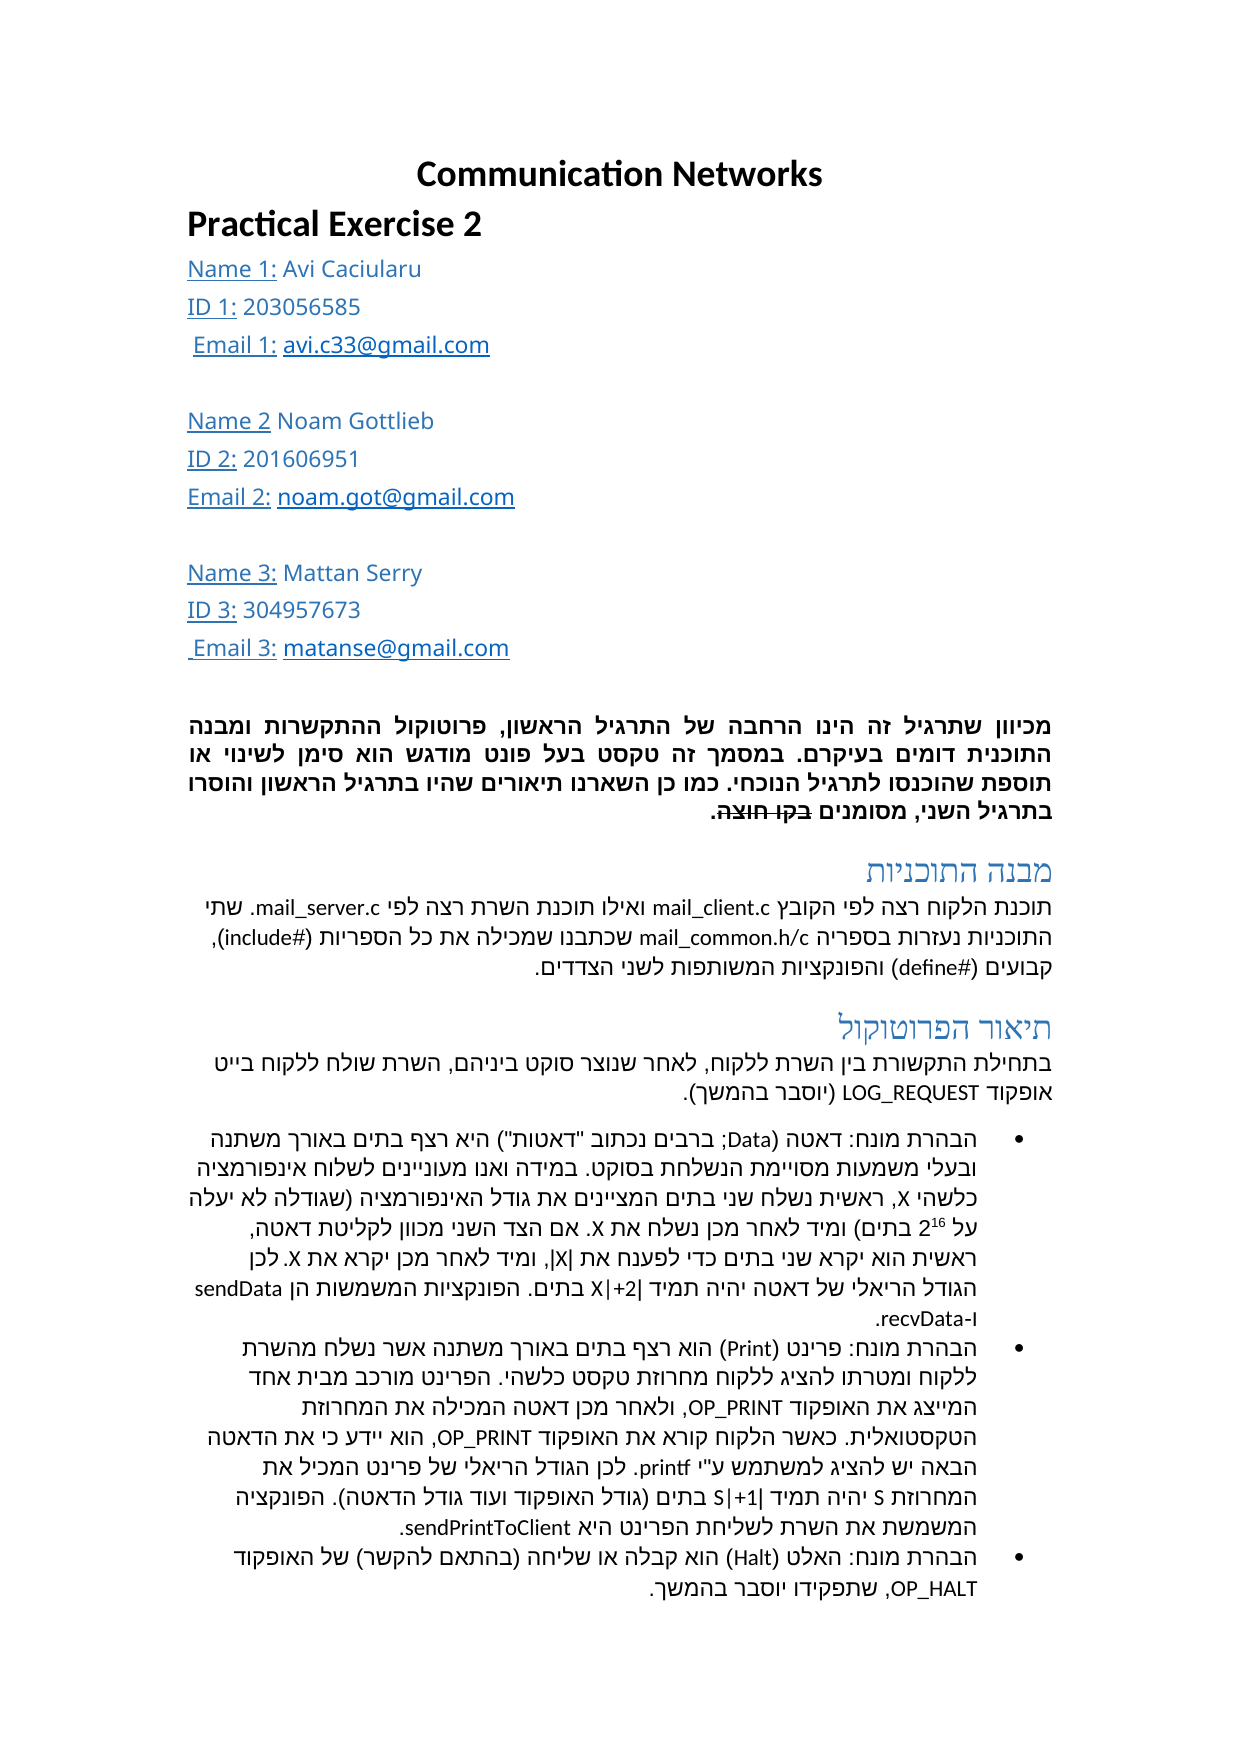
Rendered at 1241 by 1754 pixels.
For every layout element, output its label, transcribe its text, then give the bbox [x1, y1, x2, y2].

text Practical Exercise 2 [187, 199, 1053, 245]
subtitle Email 3: matanse@gmail.com [187, 632, 1053, 663]
subtitle Email 2: noam.got@gmail.com [187, 481, 1053, 512]
subtitle Name 2 Noam Gottlieb [187, 405, 1053, 436]
text תוכנת הלקוח רצה לפי הקובץ mail_client.c ואילו תוכנת השרת רצה לפי mail_server.c. שתי התוכניות נעזרות בספריה mail_common.h/c שכתבנו שמכילה את כל הספריות (#include), קבועים (#define) והפונקציות המשותפות לשני הצדדים. [187, 893, 1053, 981]
list הבהרת מונח: פרינט (Print) הוא רצף בתים באורך משתנה אשר נשלח מהשרת ללקוח ומטרתו להציג ללקוח מחרוזת טקסט כלשהי. הפרינט מורכב מבית אחד המייצג את האופקוד OP_PRINT, ולאחר מכן דאטה המכילה את המחרוזת הטקסטואלית. כאשר הלקוח קורא את האופקוד OP_PRINT, הוא יידע כי את הדאטה הבאה יש להציג למשתמש ע"י printf. לכן הגודל הריאלי של פרינט המכיל את המחרוזת S יהיה תמיד |S|+1 בתים (גודל האופקוד ועוד גודל הדאטה). הפונקציה המשמשת את השרת לשליחת הפרינט היא sendPrintToClient. [187, 1334, 1015, 1541]
subtitle ID 1: 203056585 [187, 291, 1053, 322]
subtitle Email 1: avi.c33@gmail.com [187, 329, 1053, 360]
subtitle Name 3: Mattan Serry [187, 556, 1053, 588]
subtitle מבנה התוכניות [187, 852, 1053, 890]
subtitle ID 2: 201606951 [187, 443, 1053, 474]
list הבהרת מונח: האלט (Halt) הוא קבלה או שליחה (בהתאם להקשר) של האופקוד OP_HALT, שתפקידו יוסבר בהמשך. [187, 1543, 1015, 1602]
subtitle Name 1: Avi Caciularu [187, 253, 1053, 284]
subtitle תיאור הפרוטוקול [187, 1008, 1053, 1047]
text מכיוון שתרגיל זה הינו הרחבה של התרגיל הראשון, פרוטוקול ההתקשרות ומבנה התוכנית דומים בעיקרם. במסמך זה טקסט בעל פונט מודגש הוא סימן לשינוי או תוספת שהוכנסו לתרגיל הנוכחי. כמו כן השארנו תיאורים שהיו בתרגיל הראשון והוסרו בתרגיל השני, מסומנים בקו חוצה. [187, 713, 1053, 824]
list הבהרת מונח: דאטה (Data; ברבים נכתוב "דאטות") היא רצף בתים באורך משתנה ובעלי משמעות מסויימת הנשלחת בסוקט. במידה ואנו מעוניינים לשלוח אינפורמציה כלשהי X, ראשית נשלח שני בתים המציינים את גודל האינפורמציה (שגודלה לא יעלה על 216 בתים) ומיד לאחר מכן נשלח את X. אם הצד השני מכוון לקליטת דאטה, ראשית הוא יקרא שני בתים כדי לפענח את |X|, ומיד לאחר מכן יקרא את X. לכן הגודל הריאלי של דאטה יהיה תמיד |X|+2 בתים. הפונקציות המשמשות הן sendData ו-recvData. [187, 1125, 1015, 1332]
text Communication Networks [187, 150, 1053, 196]
subtitle ID 3: 304957673 [187, 594, 1053, 626]
text בתחילת התקשורת בין השרת ללקוח, לאחר שנוצר סוקט ביניהם, השרת שולח ללקוח בייט אופקוד LOG_REQUEST (יוסבר בהמשך). [187, 1050, 1053, 1106]
